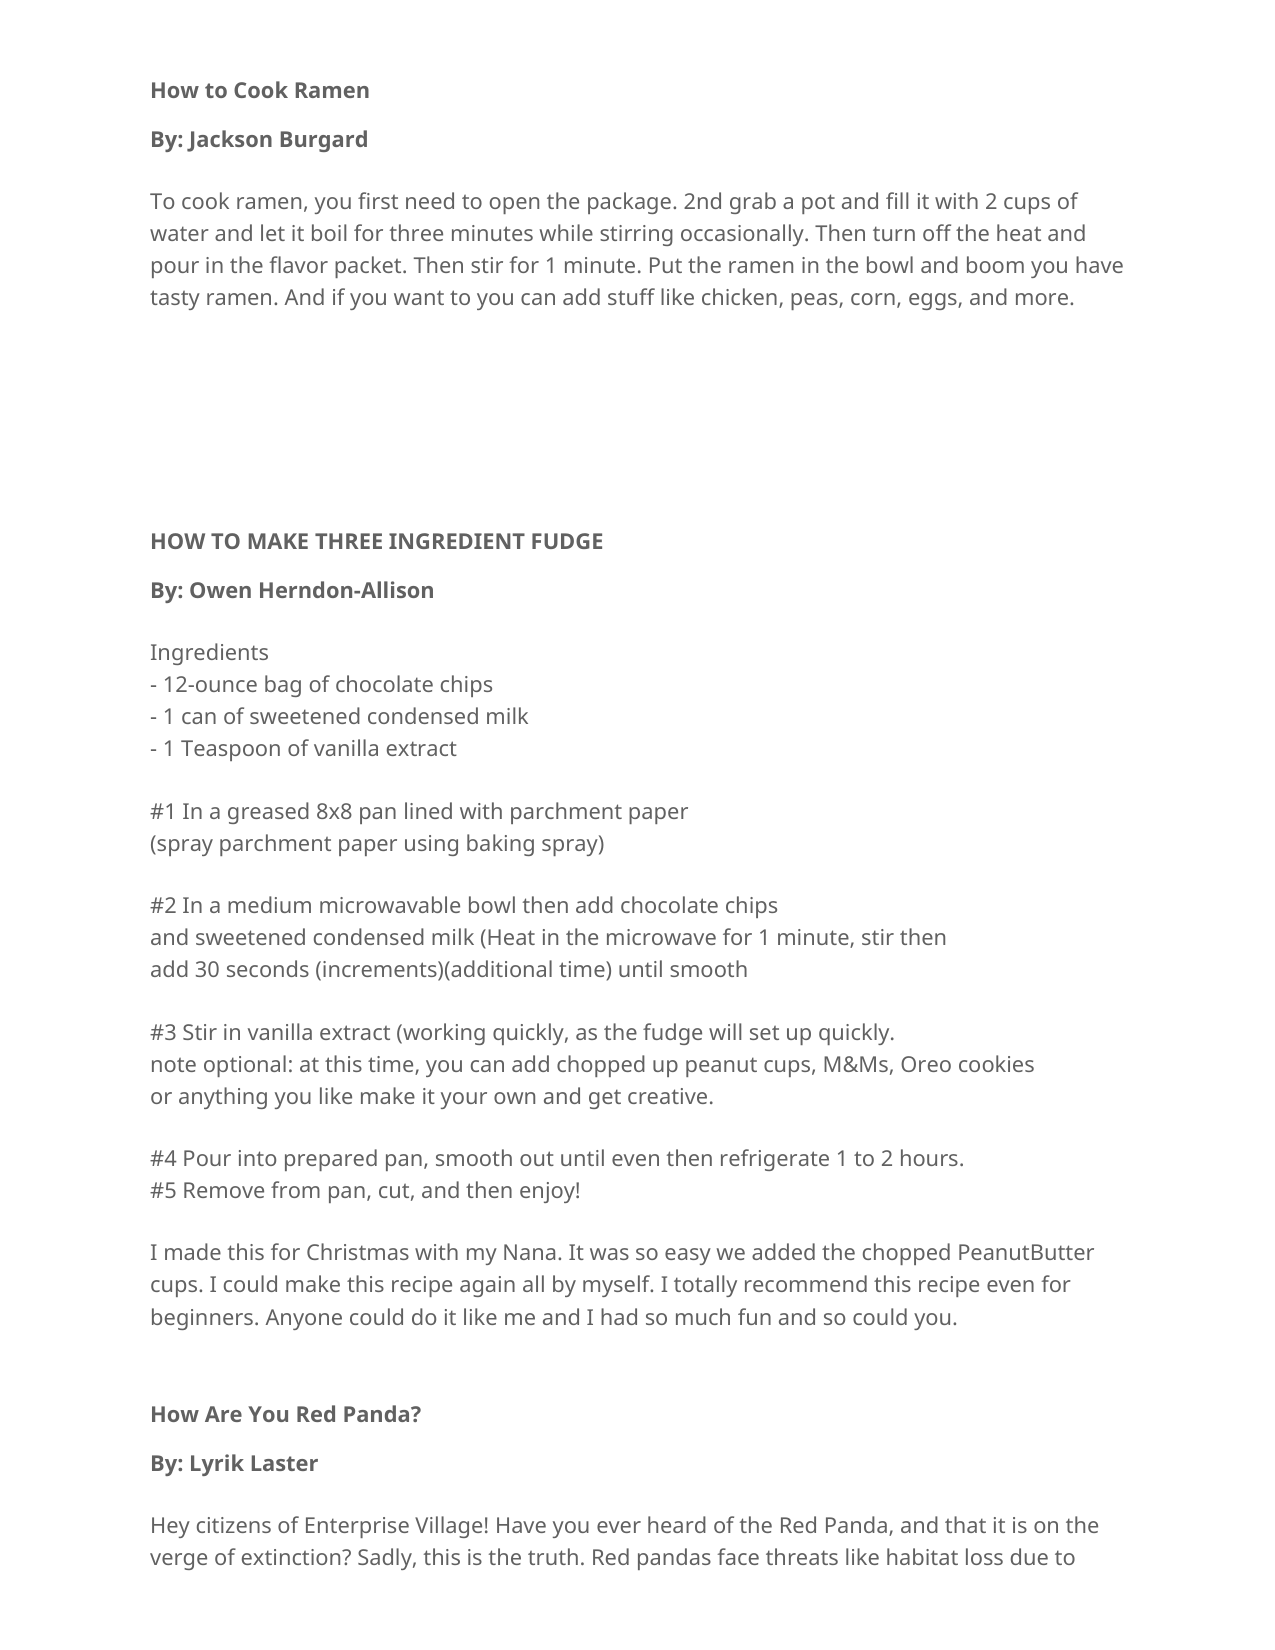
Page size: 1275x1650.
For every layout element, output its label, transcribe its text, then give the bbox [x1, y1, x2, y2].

text By: Jackson Burgard To cook ramen, you first need to open the package. 2nd grab a pot and fill it with 2 cups of water and let it boil for three minutes while stirring occasionally. Then turn off the heat and pour in the flavor packet. Then stir for 1 minute. Put the ramen in the bowl and boom you have tasty ramen. And if you want to you can add stuff like chicken, peas, corn, eggs, and more. [150, 124, 1125, 312]
text How Are You Red Panda? [150, 1399, 1125, 1429]
text How to Cook Ramen [150, 75, 1125, 105]
text By: Owen Herndon-Allison Ingredients - 12-ounce bag of chocolate chips - 1 can of sweetened condensed milk - 1 Teaspoon of vanilla extract #1 In a greased 8x8 pan lined with parchment paper (spray parchment paper using baking spray) #2 In a medium microwavable bowl then add chocolate chips and sweetened condensed milk (Heat in the microwave for 1 minute, stir then add 30 seconds (increments)(additional time) until smooth #3 Stir in vanilla extract (working quickly, as the fudge will set up quickly. note optional: at this time, you can add chopped up peanut cups, M&Ms, Oreo cookies or anything you like make it your own and get creative. #4 Pour into prepared pan, smooth out until even then refrigerate 1 to 2 hours. #5 Remove from pan, cut, and then enjoy! I made this for Christmas with my Nana. It was so easy we added the chopped PeanutButter cups. I could make this recipe again all by myself. I totally recommend this recipe even for beginners. Anyone could do it like me and I had so much fun and so could you. [150, 575, 1125, 1331]
text HOW TO MAKE THREE INGREDIENT FUDGE [150, 526, 1125, 556]
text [150, 1448, 1125, 1572]
